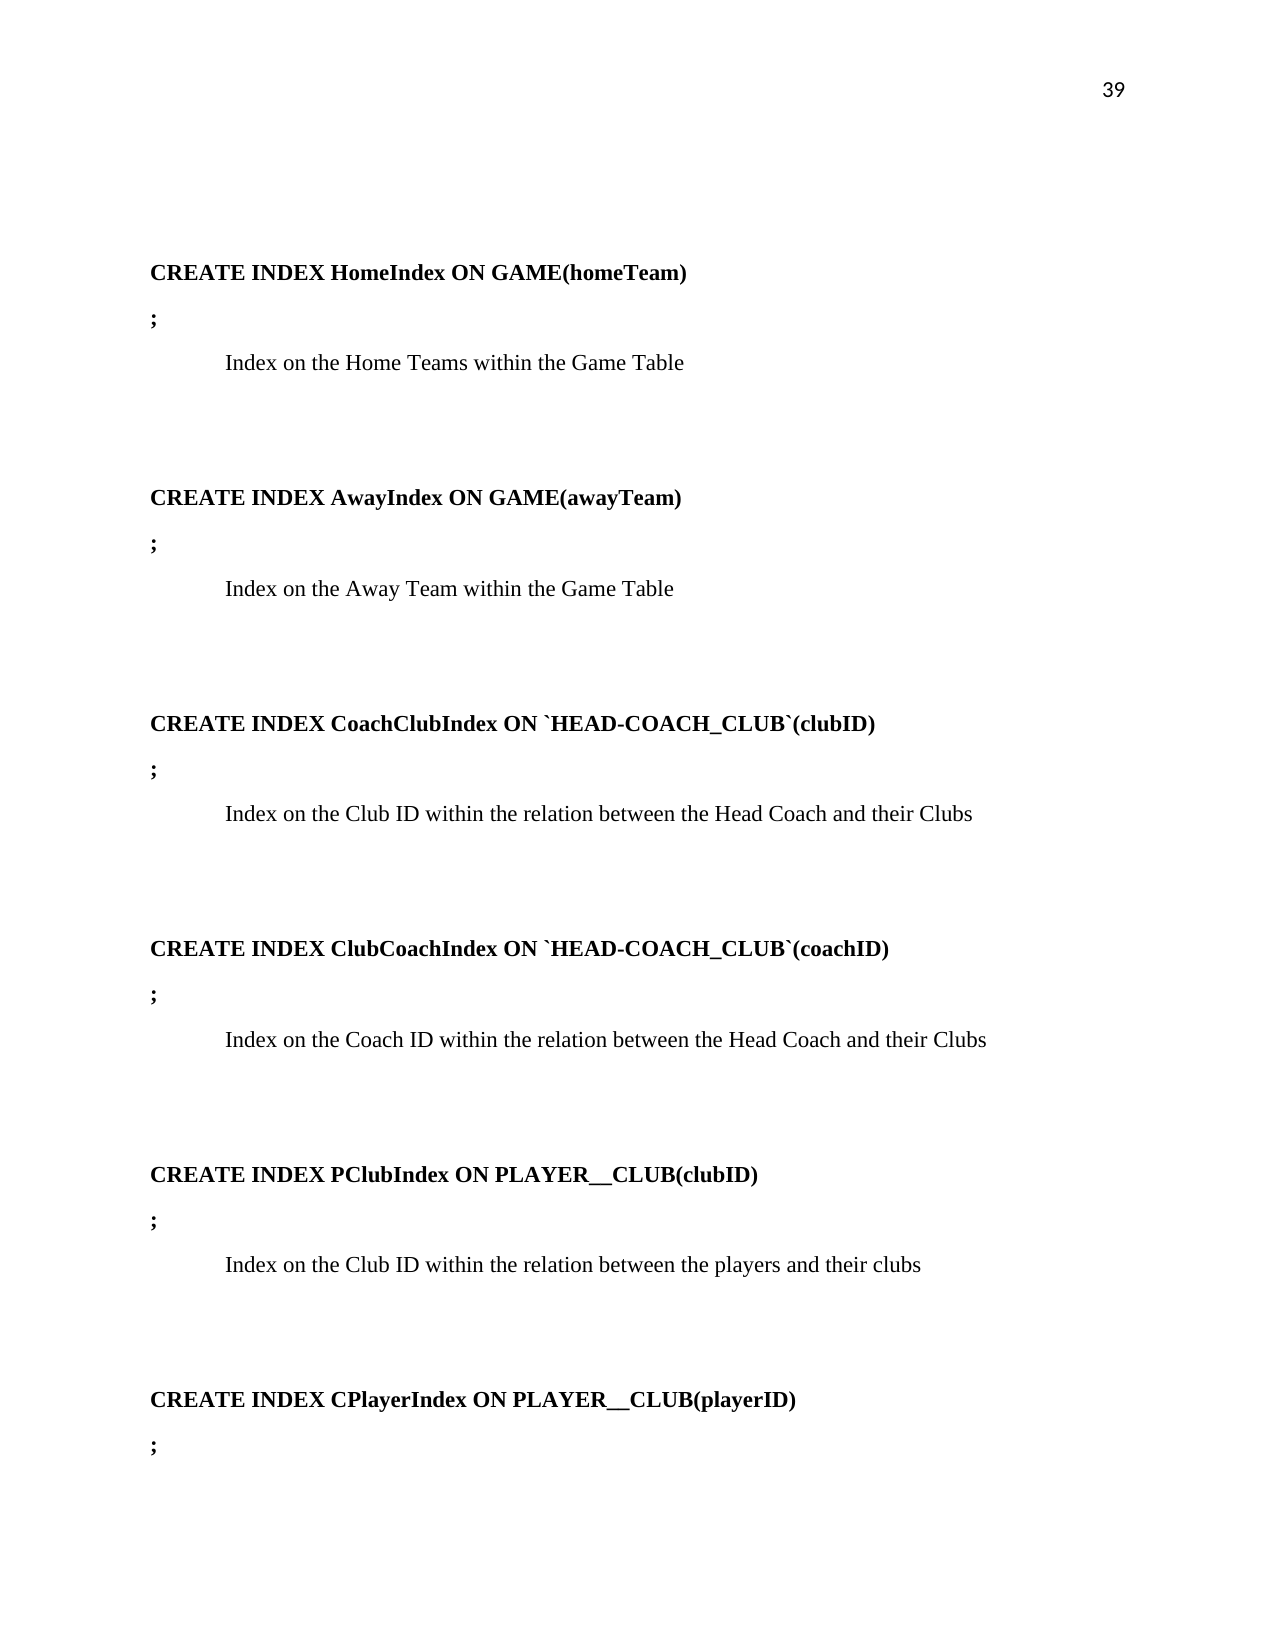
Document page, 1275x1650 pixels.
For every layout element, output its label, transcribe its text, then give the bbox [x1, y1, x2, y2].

text Index on the Coach ID within the relation between the Head Coach and their Clubs [150, 1026, 1125, 1052]
text CREATE INDEX CPlayerIndex ON PLAYER__CLUB(playerID) [150, 1386, 1125, 1413]
text ; [150, 304, 1125, 330]
text ; [150, 981, 1125, 1007]
text ; [150, 529, 1125, 556]
text Index on the Club ID within the relation between the players and their clubs [150, 1251, 1125, 1277]
text Index on the Away Team within the Game Table [150, 574, 1125, 601]
text CREATE INDEX PClubIndex ON PLAYER__CLUB(clubID) [150, 1161, 1125, 1187]
text ; [150, 1206, 1125, 1232]
text Index on the Home Teams within the Game Table [150, 349, 1125, 375]
text CREATE INDEX ClubCoachIndex ON `HEAD-COACH_CLUB`(coachID) [150, 935, 1125, 962]
text CREATE INDEX HomeIndex ON GAME(homeTeam) [150, 259, 1125, 285]
text CREATE INDEX CoachClubIndex ON `HEAD-COACH_CLUB`(clubID) [150, 710, 1125, 736]
text CREATE INDEX AwayIndex ON GAME(awayTeam) [150, 484, 1125, 511]
text ; [150, 755, 1125, 781]
text ; [150, 1432, 1125, 1458]
text Index on the Club ID within the relation between the Head Coach and their Clubs [150, 800, 1125, 826]
